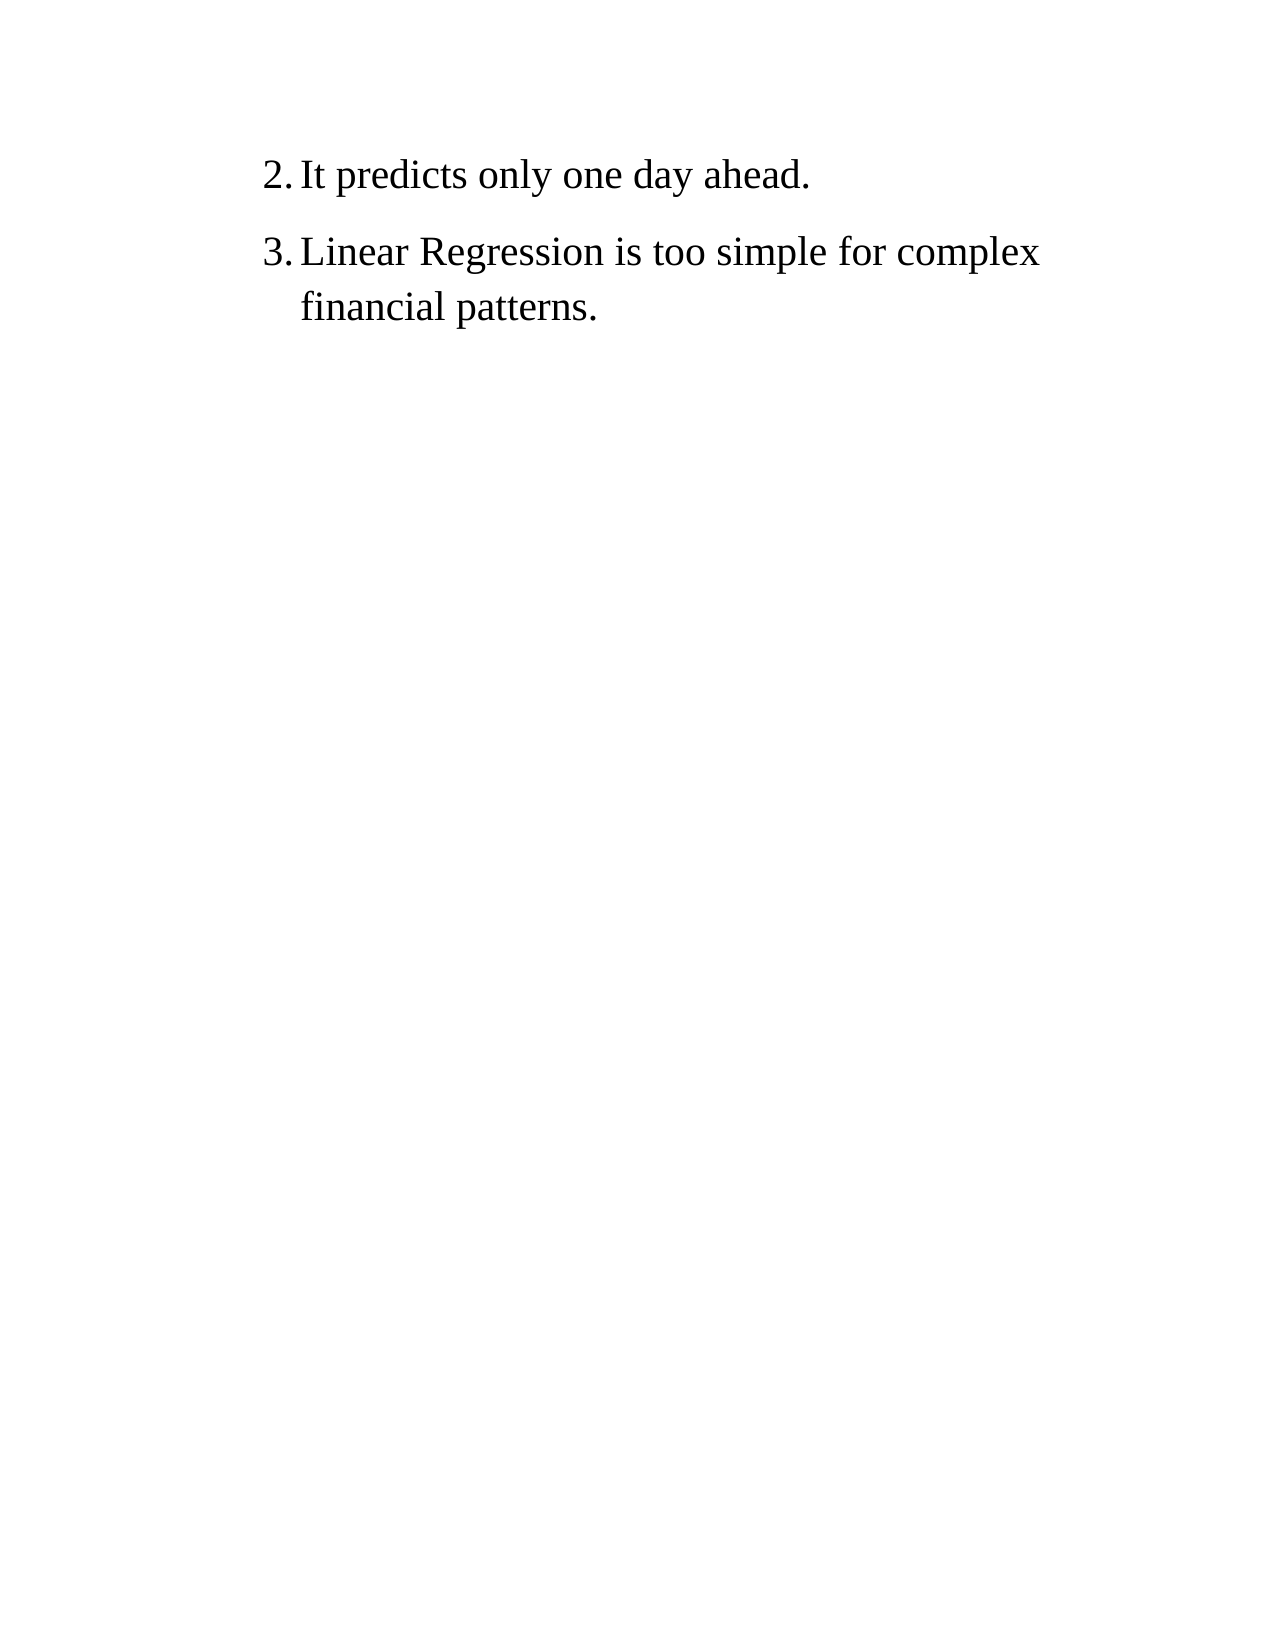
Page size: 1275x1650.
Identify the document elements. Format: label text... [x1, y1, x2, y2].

list It predicts only one day ahead. [262, 150, 1125, 198]
list Linear Regression is too simple for complex financial patterns. [262, 226, 1125, 329]
